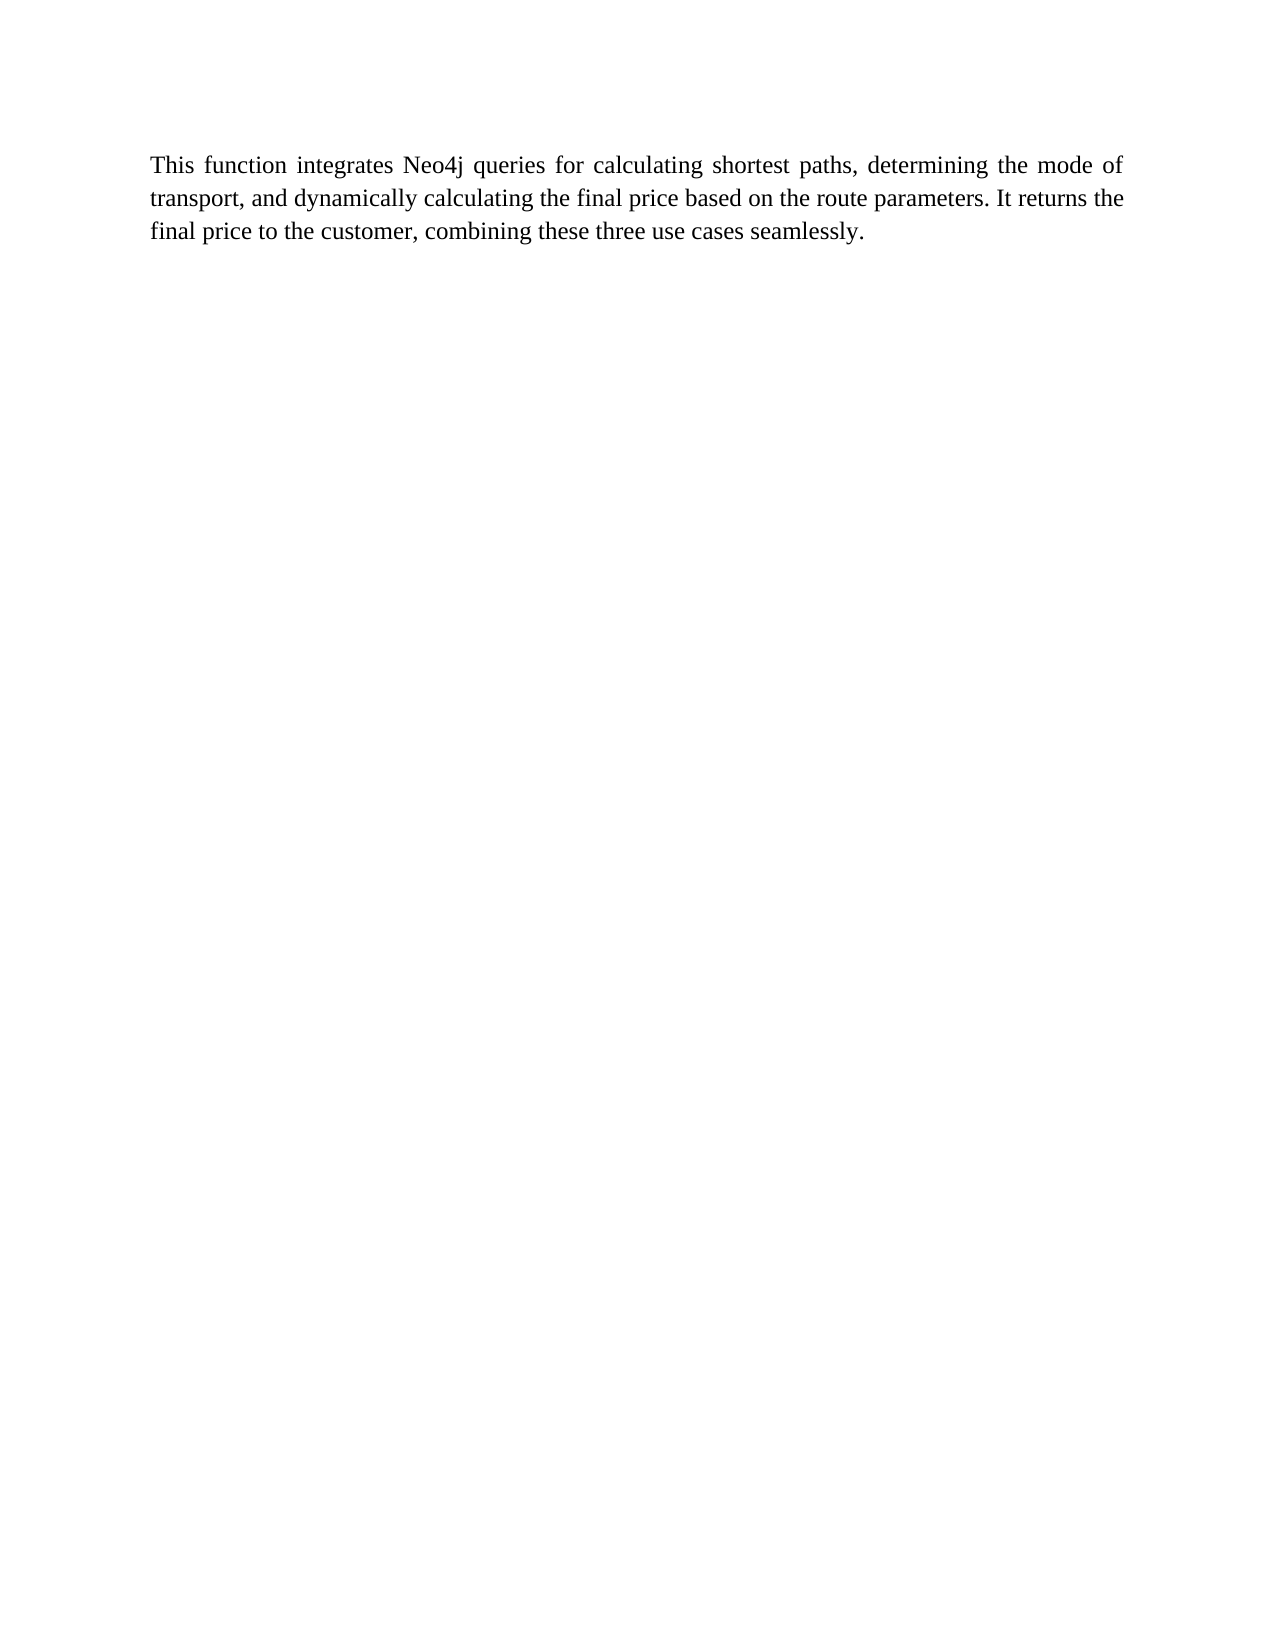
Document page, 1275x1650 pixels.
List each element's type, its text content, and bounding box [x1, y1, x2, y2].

text This function integrates Neo4j queries for calculating shortest paths, determining the mode of transport, and dynamically calculating the final price based on the route parameters. It returns the final price to the customer, combining these three use cases seamlessly. [150, 150, 1125, 245]
